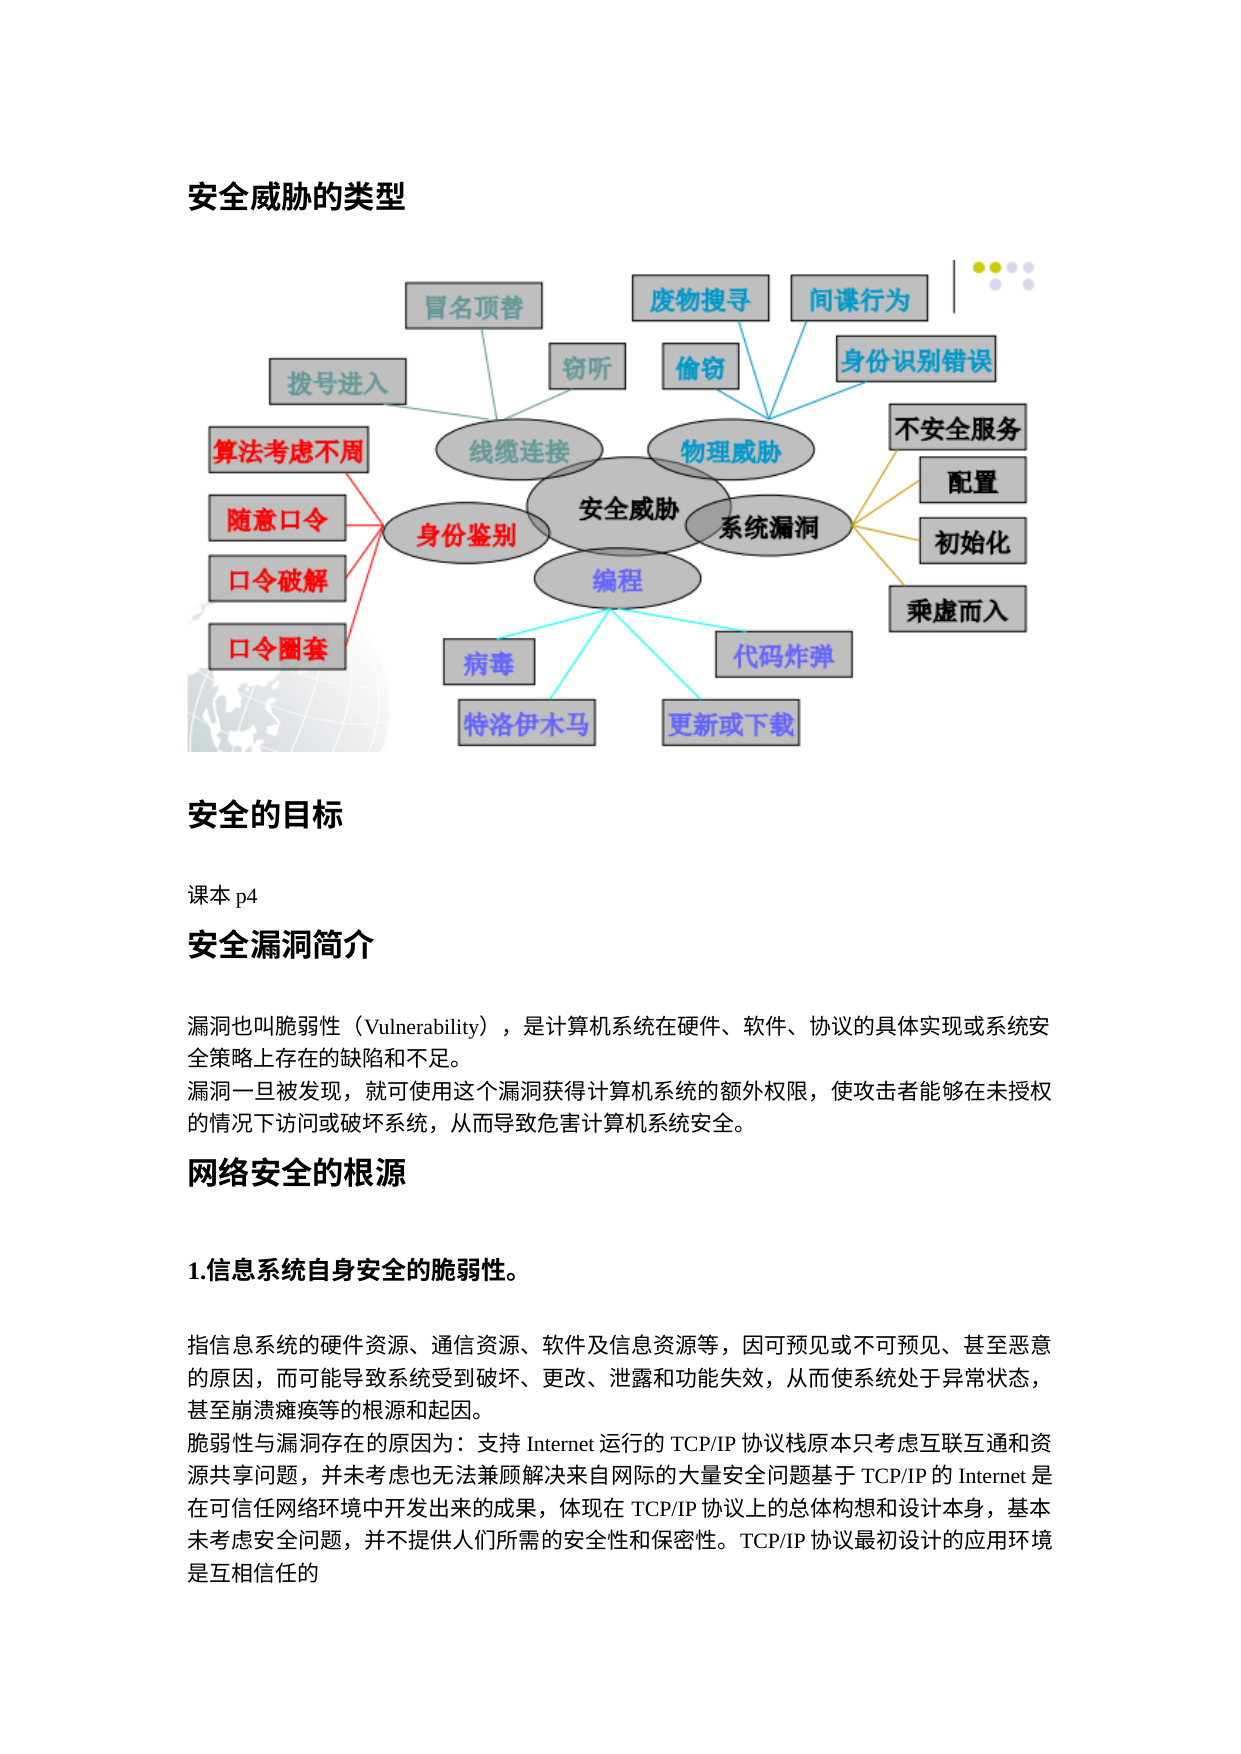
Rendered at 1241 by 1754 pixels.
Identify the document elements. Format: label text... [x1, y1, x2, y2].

text 指信息系统的硬件资源、通信资源、软件及信息资源等，因可预见或不可预见、甚至恶意的原因，而可能导致系统受到破坏、更改、泄露和功能失效，从而使系统处于异常状态，甚至崩溃瘫痪等的根源和起因。 [187, 1328, 1053, 1425]
subtitle 安全威胁的类型 [187, 162, 1053, 227]
text 课本p4 [187, 878, 1053, 910]
subtitle 安全的目标 [187, 780, 1053, 845]
subtitle 安全漏洞简介 [187, 910, 1053, 975]
text 脆弱性与漏洞存在的原因为：支持Internet运行的TCP/IP协议栈原本只考虑互联互通和资源共享问题，并未考虑也无法兼顾解决来自网际的大量安全问题基于TCP/IP的Internet是在可信任网络环境中开发出来的成果，体现在TCP/IP协议上的总体构想和设计本身，基本未考虑安全问题，并不提供人们所需的安全性和保密性。TCP/IP协议最初设计的应用环境是互相信任的 [187, 1425, 1053, 1588]
picture [187, 260, 1053, 752]
subtitle 网络安全的根源 [187, 1138, 1053, 1203]
subtitle 1.信息系统自身安全的脆弱性。 [187, 1236, 1053, 1301]
text 漏洞一旦被发现，就可使用这个漏洞获得计算机系统的额外权限，使攻击者能够在未授权的情况下访问或破坏系统，从而导致危害计算机系统安全。 [187, 1073, 1053, 1138]
text 漏洞也叫脆弱性（Vulnerability），是计算机系统在硬件、软件、协议的具体实现或系统安全策略上存在的缺陷和不足。 [187, 1008, 1053, 1073]
